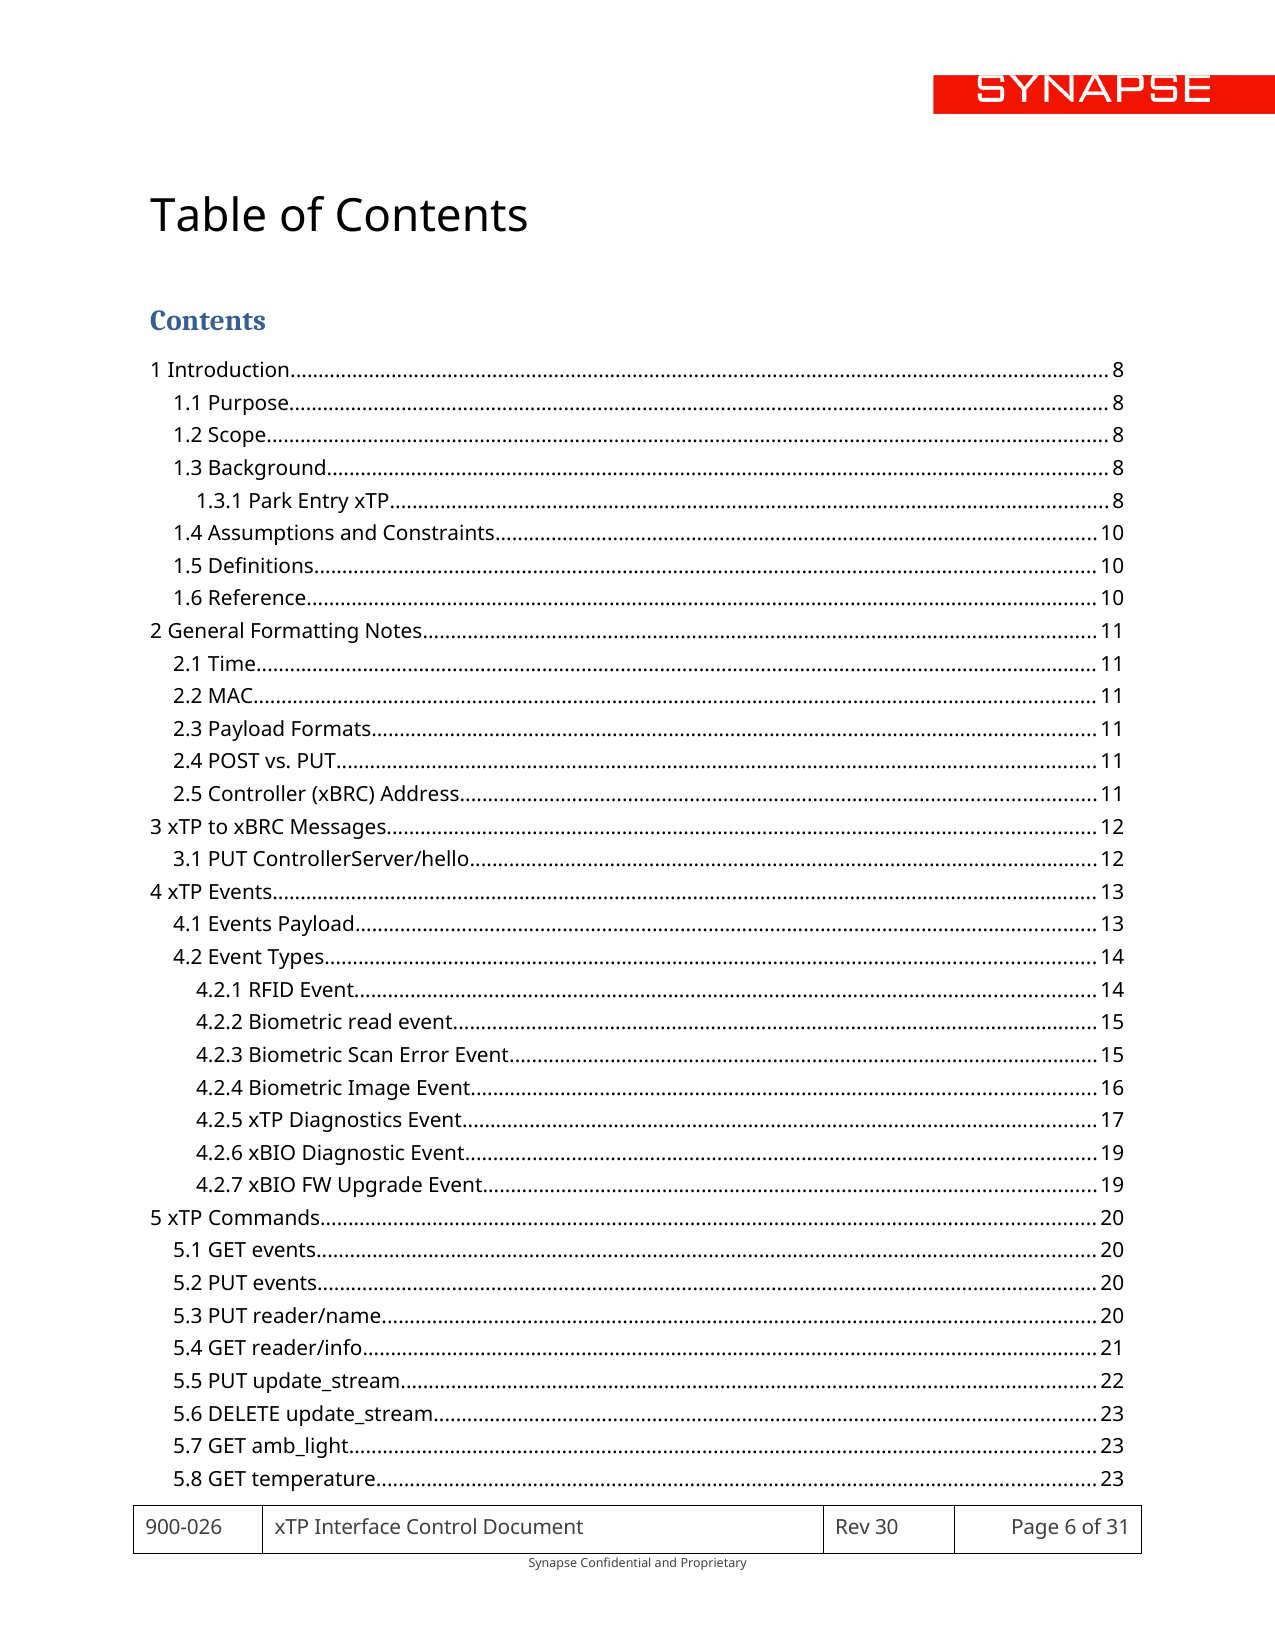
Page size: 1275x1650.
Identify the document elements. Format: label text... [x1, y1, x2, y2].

text Table of Contents [150, 183, 1125, 245]
picture [933, 75, 1275, 114]
